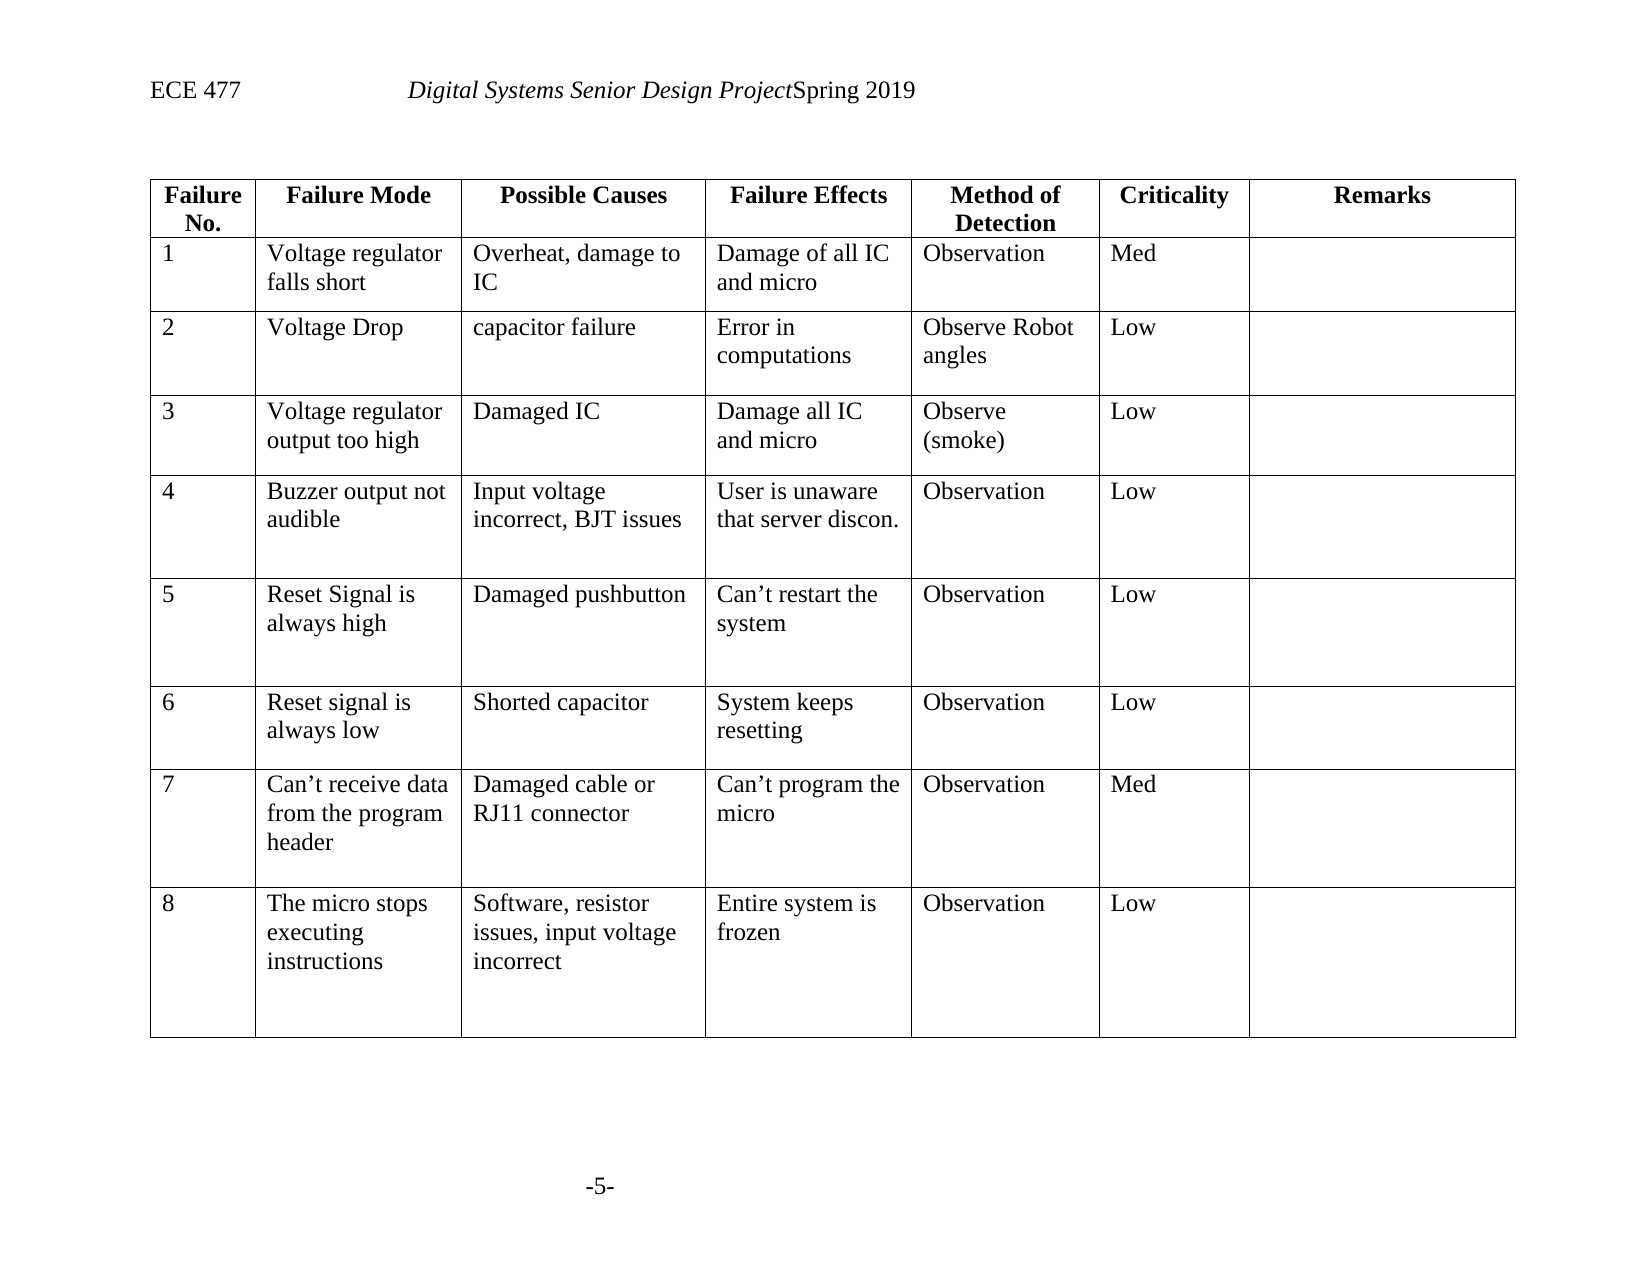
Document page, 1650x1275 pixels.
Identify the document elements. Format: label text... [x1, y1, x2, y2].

table_cell 3 [151, 396, 255, 475]
table_cell Can’t receive data from the program header [256, 770, 461, 887]
table_cell 8 [151, 888, 255, 1037]
table_cell [1250, 770, 1515, 887]
table_cell [1250, 238, 1515, 311]
table_cell Voltage Drop [256, 312, 461, 395]
table_cell Overheat, damage to IC [462, 238, 705, 311]
table_header Failure Effects [706, 180, 911, 237]
table_cell The micro stops executing instructions [256, 888, 461, 1037]
table_header Method of Detection [912, 180, 1099, 237]
table_cell 5 [151, 579, 255, 686]
table_cell [1250, 579, 1515, 686]
table_cell [1250, 888, 1515, 1037]
table_cell Observation [912, 687, 1099, 768]
table_cell 2 [151, 312, 255, 395]
table_cell Low [1100, 579, 1249, 686]
table_cell [1250, 476, 1515, 578]
table_cell Med [1100, 238, 1249, 311]
table_cell Observation [912, 238, 1099, 311]
table_cell Observation [912, 476, 1099, 578]
table_cell User is unaware that server discon. [706, 476, 911, 578]
table_cell Low [1100, 396, 1249, 475]
table_cell 7 [151, 770, 255, 887]
table_cell Observation [912, 579, 1099, 686]
table_cell Voltage regulator output too high [256, 396, 461, 475]
table_header Failure Mode [256, 180, 461, 237]
table_cell Error in computations [706, 312, 911, 395]
table_cell Low [1100, 312, 1249, 395]
table_cell Low [1100, 888, 1249, 1037]
table_cell Damaged cable or RJ11 connector [462, 770, 705, 887]
table_cell Reset signal is always low [256, 687, 461, 768]
table_cell Damaged IC [462, 396, 705, 475]
table_cell Buzzer output not audible [256, 476, 461, 578]
table_cell Entire system is frozen [706, 888, 911, 1037]
table_header Remarks [1250, 180, 1515, 237]
table_cell Damaged pushbutton [462, 579, 705, 686]
table_cell 6 [151, 687, 255, 768]
table_cell 1 [151, 238, 255, 311]
table_cell capacitor failure [462, 312, 705, 395]
table_cell Observation [912, 770, 1099, 887]
table_cell Observe Robot angles [912, 312, 1099, 395]
table_cell Software, resistor issues, input voltage incorrect [462, 888, 705, 1037]
table_cell [1250, 312, 1515, 395]
table_cell Shorted capacitor [462, 687, 705, 768]
table_cell Reset Signal is always high [256, 579, 461, 686]
table_cell Low [1100, 687, 1249, 768]
table_cell Med [1100, 770, 1249, 887]
table_cell Low [1100, 476, 1249, 578]
table_cell System keeps resetting [706, 687, 911, 768]
table_cell [1250, 687, 1515, 768]
table_cell Can’t restart the system [706, 579, 911, 686]
table_cell Observe (smoke) [912, 396, 1099, 475]
table_cell Damage all IC and micro [706, 396, 911, 475]
table_cell Observation [912, 888, 1099, 1037]
table_header Failure No. [151, 180, 255, 237]
table_header Possible Causes [462, 180, 705, 237]
table_cell 4 [151, 476, 255, 578]
table_cell Can’t program the micro [706, 770, 911, 887]
table_cell Input voltage incorrect, BJT issues [462, 476, 705, 578]
table_cell Damage of all IC and micro [706, 238, 911, 311]
table_cell [1250, 396, 1515, 475]
table_cell Voltage regulator falls short [256, 238, 461, 311]
table_header Criticality [1100, 180, 1249, 237]
